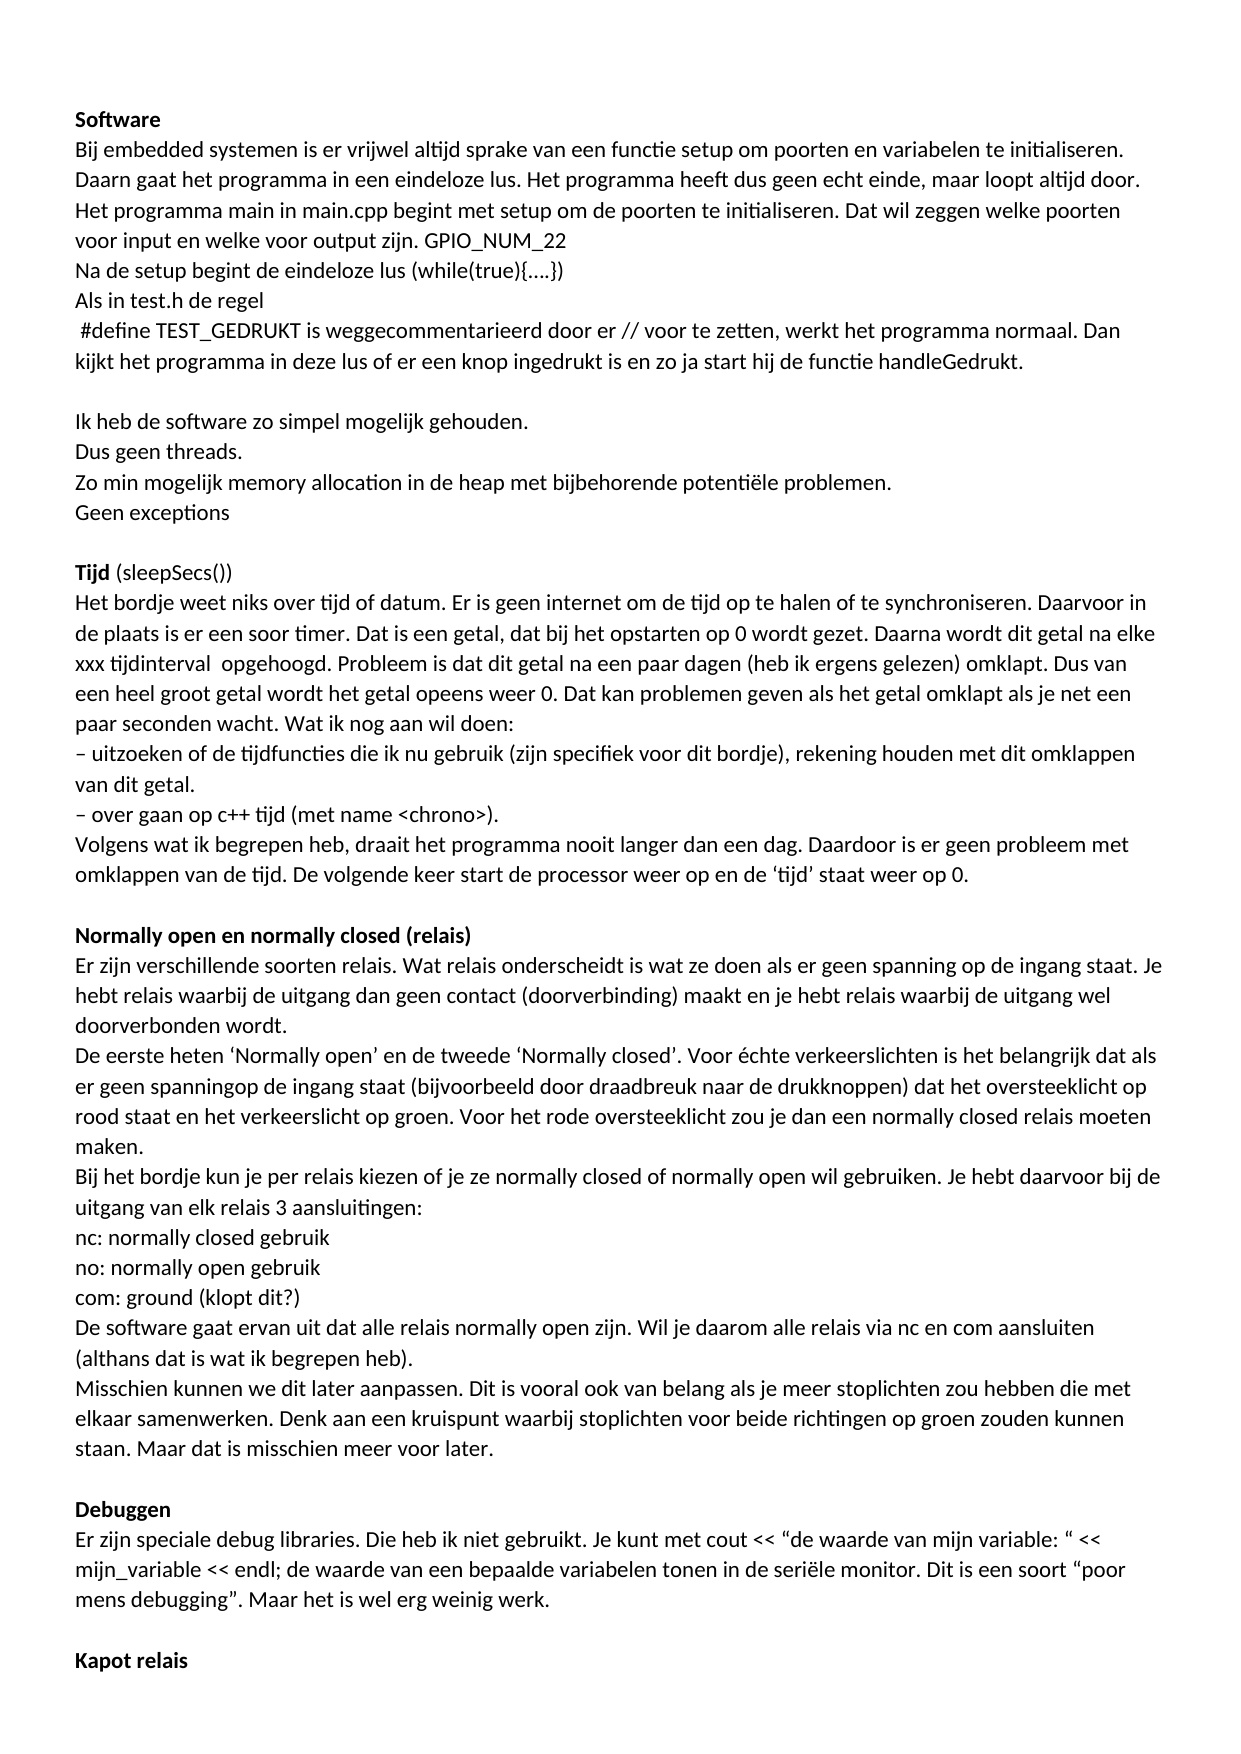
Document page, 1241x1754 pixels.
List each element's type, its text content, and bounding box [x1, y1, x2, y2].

text Software [75, 105, 1165, 133]
text De eerste heten ‘Normally open’ en de tweede ‘Normally closed’. Voor échte verkeerslichten is het belangrijk dat als er geen spanningop de ingang staat (bijvoorbeeld door draadbreuk naar de drukknoppen) dat het oversteeklicht op rood staat en het verkeerslicht op groen. Voor het rode oversteeklicht zou je dan een normally closed relais moeten maken. [75, 1042, 1165, 1160]
text Als in test.h de regel [75, 286, 1165, 314]
text Volgens wat ik begrepen heb, draait het programma nooit langer dan een dag. Daardoor is er geen probleem met omklappen van de tijd. De volgende keer start de processor weer op en de ‘tijd’ staat weer op 0. [75, 830, 1165, 888]
text Het programma main in main.cpp begint met setup om de poorten te initialiseren. Dat wil zeggen welke poorten voor input en welke voor output zijn. GPIO_NUM_22 [75, 196, 1165, 254]
text Het bordje weet niks over tijd of datum. Er is geen internet om de tijd op te halen of te synchroniseren. Daarvoor in de plaats is er een soor timer. Dat is een getal, dat bij het opstarten op 0 wordt gezet. Daarna wordt dit getal na elke xxx tijdinterval opgehoogd. Probleem is dat dit getal na een paar dagen (heb ik ergens gelezen) omklapt. Dus van een heel groot getal wordt het getal opeens weer 0. Dat kan problemen geven als het getal omklapt als je net een paar seconden wacht. Wat ik nog aan wil doen: [75, 588, 1165, 737]
text Tijd (sleepSecs()) [75, 558, 1165, 586]
text Debuggen [75, 1495, 1165, 1523]
text #define TEST_GEDRUKT is weggecommentarieerd door er // voor te zetten, werkt het programma normaal. Dan kijkt het programma in deze lus of er een knop ingedrukt is en zo ja start hij de functie handleGedrukt. [75, 317, 1165, 375]
text com: ground (klopt dit?) [75, 1283, 1165, 1311]
text Zo min mogelijk memory allocation in de heap met bijbehorende potentiële problemen. [75, 468, 1165, 496]
text Kapot relais [75, 1646, 1165, 1674]
text Misschien kunnen we dit later aanpassen. Dit is vooral ook van belang als je meer stoplichten zou hebben die met elkaar samenwerken. Denk aan een kruispunt waarbij stoplichten voor beide richtingen op groen zouden kunnen staan. Maar dat is misschien meer voor later. [75, 1374, 1165, 1462]
text Normally open en normally closed (relais) [75, 921, 1165, 949]
text Bij embedded systemen is er vrijwel altijd sprake van een functie setup om poorten en variabelen te initialiseren. Daarn gaat het programma in een eindeloze lus. Het programma heeft dus geen echt einde, maar loopt altijd door. [75, 135, 1165, 194]
text Er zijn speciale debug libraries. Die heb ik niet gebruikt. Je kunt met cout << “de waarde van mijn variable: “ << mijn_variable << endl; de waarde van een bepaalde variabelen tonen in de seriële monitor. Dit is een soort “poor mens debugging”. Maar het is wel erg weinig werk. [75, 1525, 1165, 1613]
text – over gaan op c++ tijd (met name <chrono>). [75, 800, 1165, 828]
text Bij het bordje kun je per relais kiezen of je ze normally closed of normally open wil gebruiken. Je hebt daarvoor bij de uitgang van elk relais 3 aansluitingen: [75, 1162, 1165, 1221]
text nc: normally closed gebruik [75, 1223, 1165, 1251]
text Er zijn verschillende soorten relais. Wat relais onderscheidt is wat ze doen als er geen spanning op de ingang staat. Je hebt relais waarbij de uitgang dan geen contact (doorverbinding) maakt en je hebt relais waarbij de uitgang wel doorverbonden wordt. [75, 951, 1165, 1039]
text Geen exceptions [75, 498, 1165, 526]
text – uitzoeken of de tijdfuncties die ik nu gebruik (zijn specifiek voor dit bordje), rekening houden met dit omklappen van dit getal. [75, 739, 1165, 798]
text De software gaat ervan uit dat alle relais normally open zijn. Wil je daarom alle relais via nc en com aansluiten (althans dat is wat ik begrepen heb). [75, 1313, 1165, 1372]
text Na de setup begint de eindeloze lus (while(true){….}) [75, 256, 1165, 284]
text no: normally open gebruik [75, 1253, 1165, 1281]
text Dus geen threads. [75, 437, 1165, 466]
text Ik heb de software zo simpel mogelijk gehouden. [75, 407, 1165, 435]
